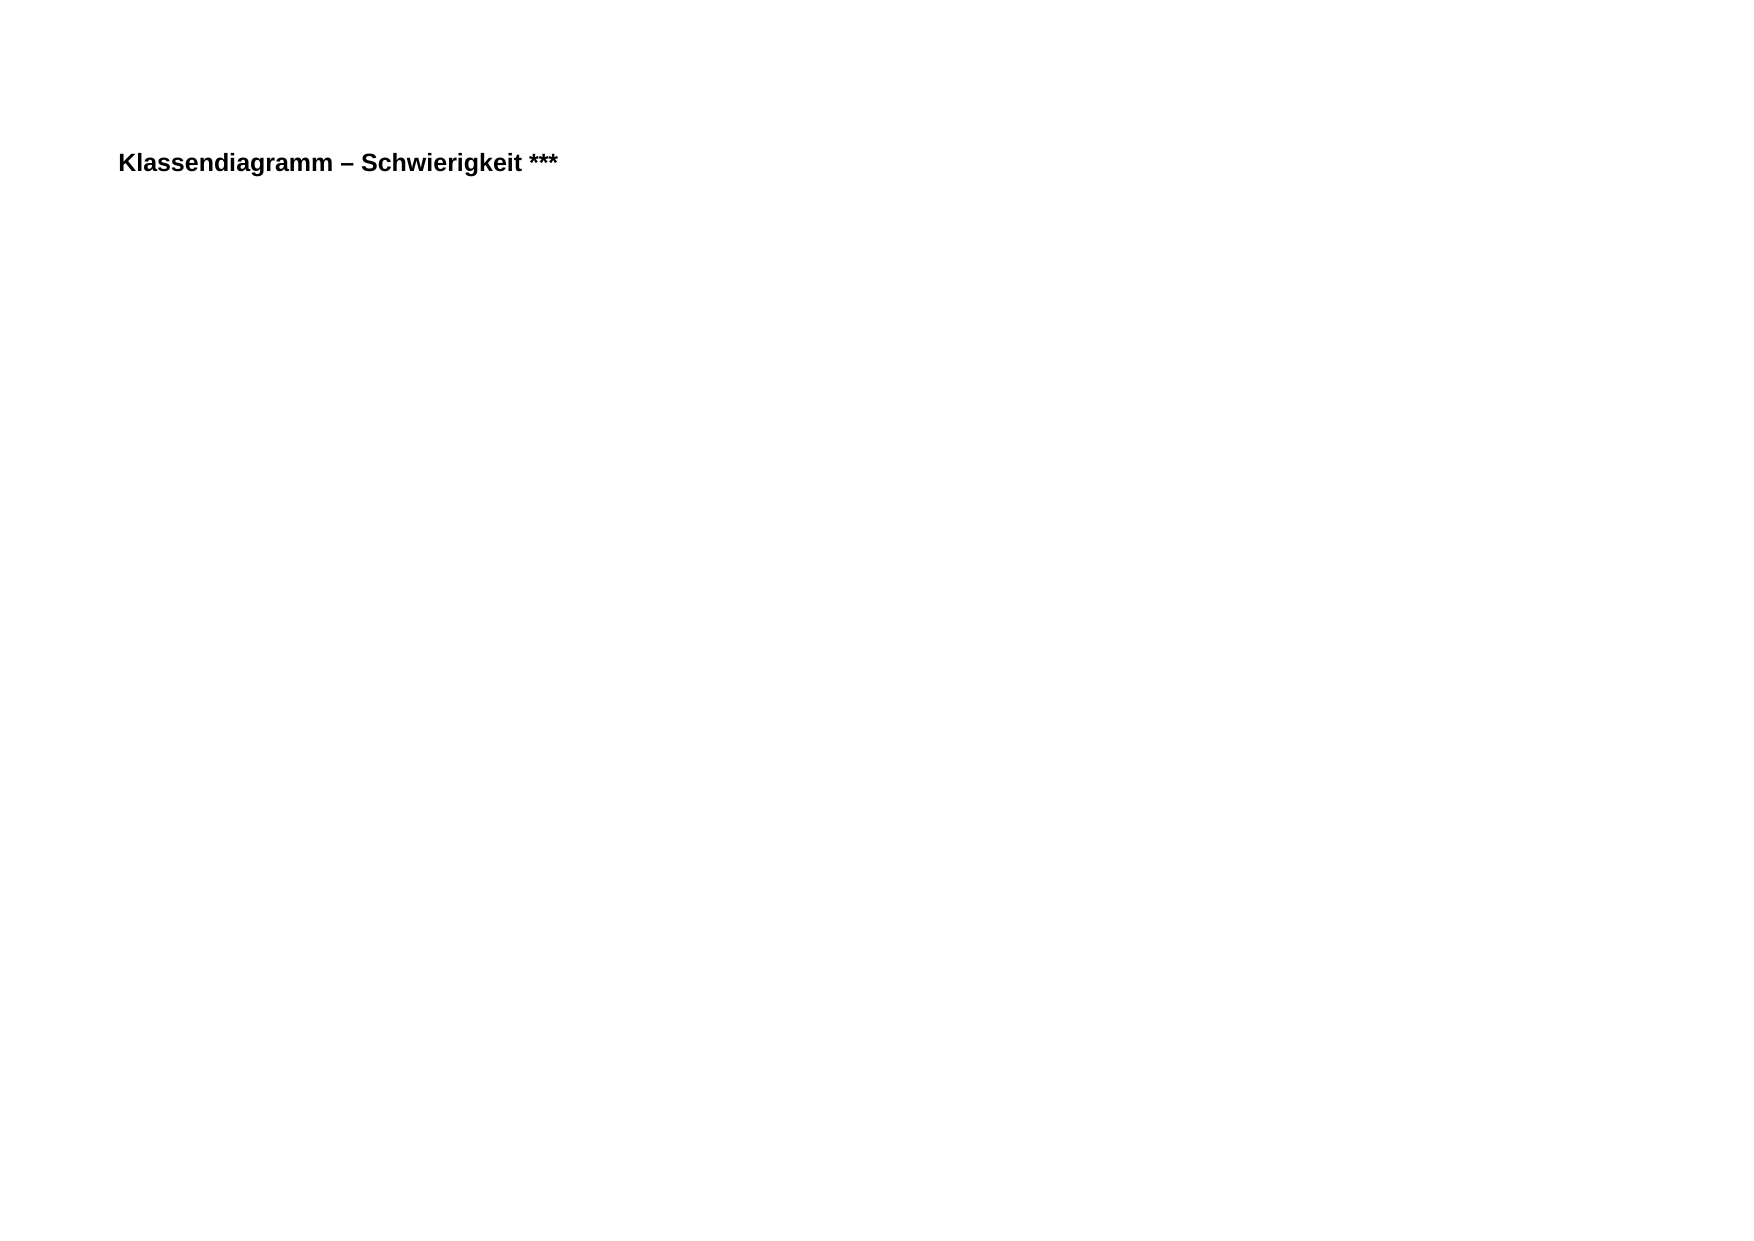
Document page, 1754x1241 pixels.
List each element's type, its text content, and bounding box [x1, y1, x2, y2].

text Klassendiagramm – Schwierigkeit *** [118, 148, 1606, 176]
